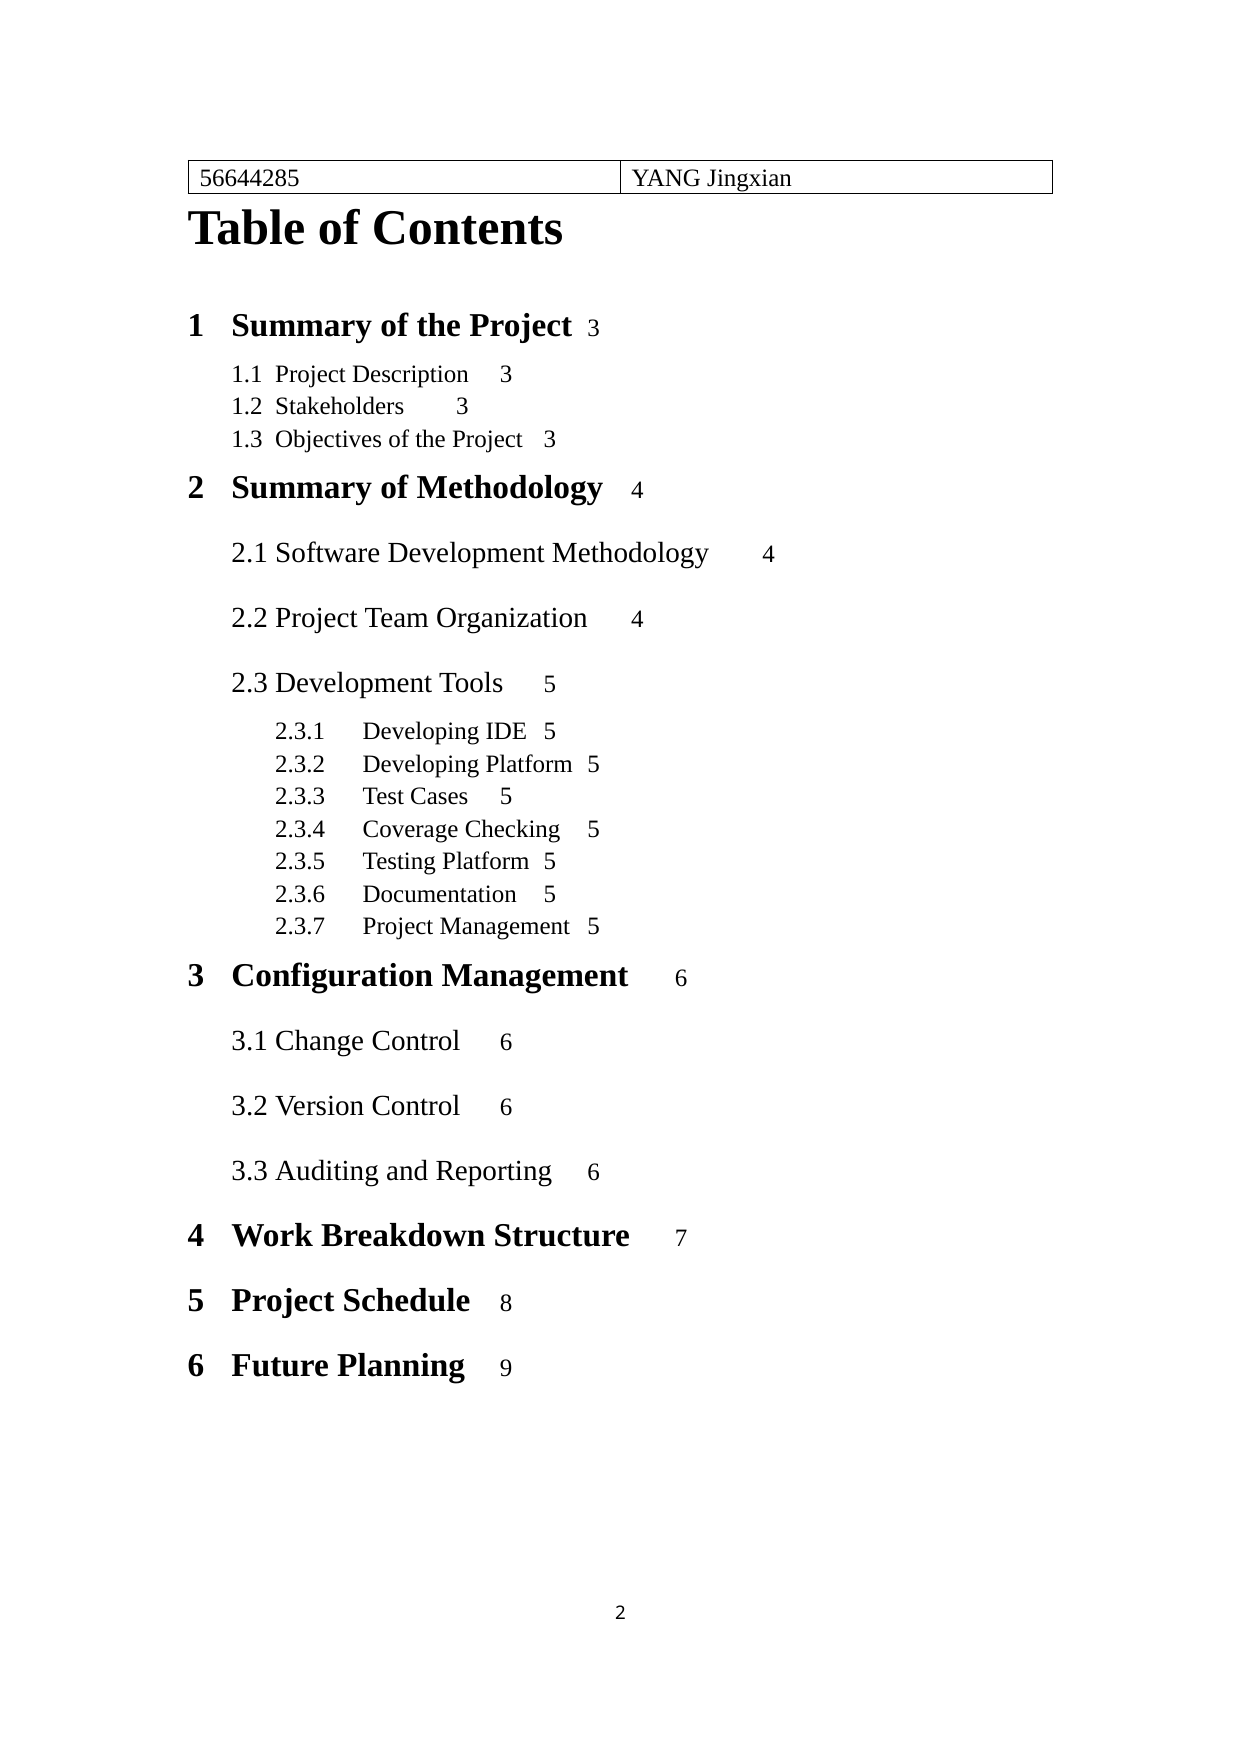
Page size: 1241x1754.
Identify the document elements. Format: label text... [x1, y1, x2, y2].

text 3.1 Change Control 6 [187, 1007, 1053, 1072]
text 3.2 Version Control 6 [187, 1072, 1053, 1137]
text 5 Project Schedule 8 [187, 1267, 1053, 1332]
text 2.3.6 Documentation 5 [187, 877, 1053, 909]
text 2.3.4 Coverage Checking 5 [187, 812, 1053, 844]
text 3 Configuration Management 6 [187, 942, 1053, 1007]
text 2.1 Software Development Methodology 4 [187, 519, 1053, 584]
text 2 Summary of Methodology 4 [187, 454, 1053, 519]
text 2.3.2 Developing Platform 5 [187, 747, 1053, 779]
text 6 Future Planning 9 [187, 1332, 1053, 1397]
text 2.3.1 Developing IDE 5 [187, 714, 1053, 747]
table_cell 56644285 [189, 161, 620, 193]
text 1.2 Stakeholders 3 [187, 389, 1053, 422]
text 4 Work Breakdown Structure 7 [187, 1202, 1053, 1267]
text 2.3.3 Test Cases 5 [187, 779, 1053, 812]
text 2.3 Development Tools 5 [187, 649, 1053, 714]
text 2.3.7 Project Management 5 [187, 909, 1053, 942]
text 2.2 Project Team Organization 4 [187, 584, 1053, 649]
text 1 Summary of the Project 3 [187, 292, 1053, 357]
text 2.3.5 Testing Platform 5 [187, 844, 1053, 877]
text 1.3 Objectives of the Project 3 [187, 422, 1053, 454]
table_cell YANG Jingxian [621, 161, 1052, 193]
text 3.3 Auditing and Reporting 6 [187, 1137, 1053, 1202]
text 1.1 Project Description 3 [187, 357, 1053, 389]
text Table of Contents [187, 194, 1053, 259]
